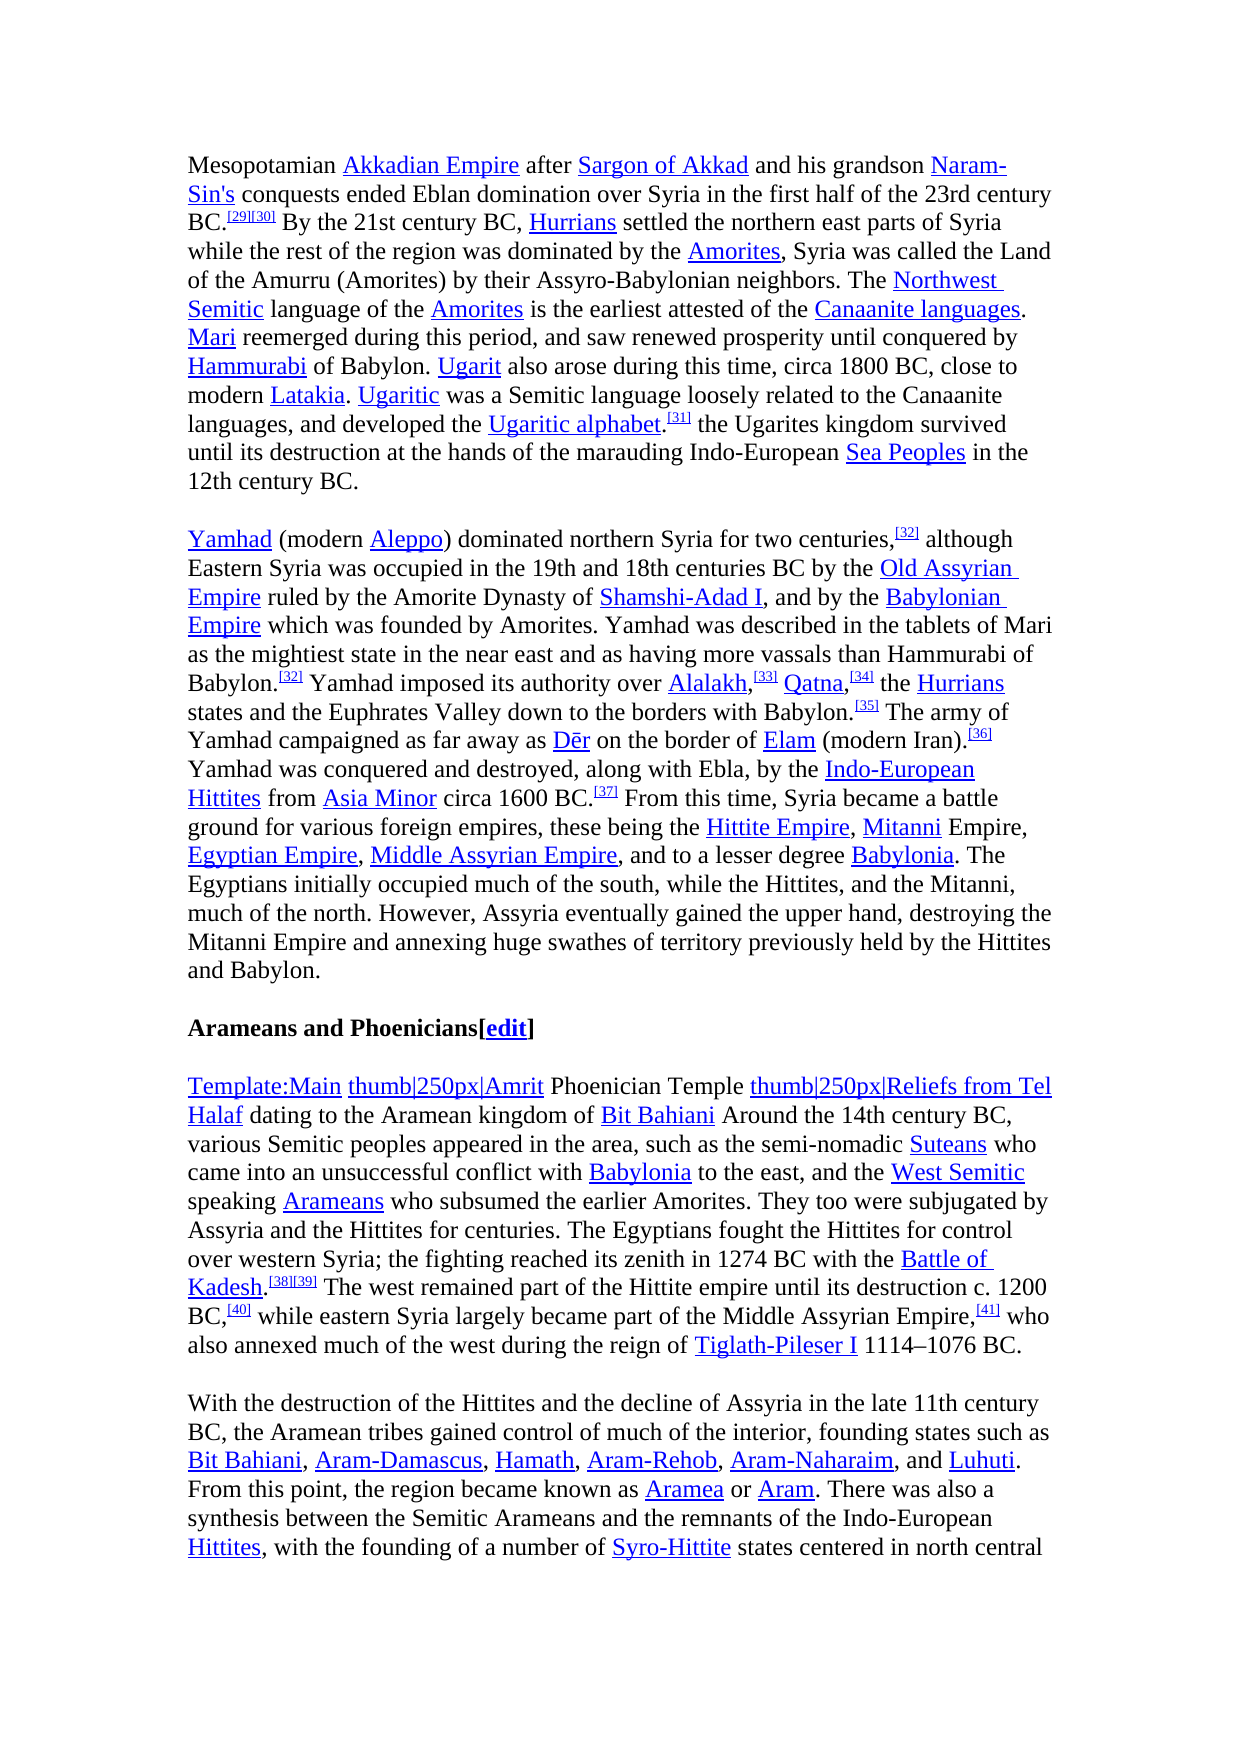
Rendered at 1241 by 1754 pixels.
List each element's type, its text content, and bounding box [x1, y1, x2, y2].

text Yamhad (modern Aleppo) dominated northern Syria for two centuries,[32] although Eastern Syria was occupied in the 19th and 18th centuries BC by the Old Assyrian Empire ruled by the Amorite Dynasty of Shamshi-Adad I, and by the Babylonian Empire which was founded by Amorites. Yamhad was described in the tablets of Mari as the mightiest state in the near east and as having more vassals than Hammurabi of Babylon.[32] Yamhad imposed its authority over Alalakh,[33] Qatna,[34] the Hurrians states and the Euphrates Valley down to the borders with Babylon.[35] The army of Yamhad campaigned as far away as Dēr on the border of Elam (modern Iran).[36] Yamhad was conquered and destroyed, along with Ebla, by the Indo-European Hittites from Asia Minor circa 1600 BC.[37] From this time, Syria became a battle ground for various foreign empires, these being the Hittite Empire, Mitanni Empire, Egyptian Empire, Middle Assyrian Empire, and to a lesser degree Babylonia. The Egyptians initially occupied much of the south, while the Hittites, and the Mitanni, much of the north. However, Assyria eventually gained the upper hand, destroying the Mitanni Empire and annexing huge swathes of territory previously held by the Hittites and Babylon. [187, 524, 1053, 984]
subtitle Arameans and Phoenicians[edit] [187, 1013, 1053, 1042]
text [187, 150, 1053, 495]
text Template:Main thumb|250px|Amrit Phoenician Temple thumb|250px|Reliefs from Tel Halaf dating to the Aramean kingdom of Bit Bahiani Around the 14th century BC, various Semitic peoples appeared in the area, such as the semi-nomadic Suteans who came into an unsuccessful conflict with Babylonia to the east, and the West Semitic speaking Arameans who subsumed the earlier Amorites. They too were subjugated by Assyria and the Hittites for centuries. The Egyptians fought the Hittites for control over western Syria; the fighting reached its zenith in 1274 BC with the Battle of Kadesh.[38][39] The west remained part of the Hittite empire until its destruction c. 1200 BC,[40] while eastern Syria largely became part of the Middle Assyrian Empire,[41] who also annexed much of the west during the reign of Tiglath-Pileser I 1114–1076 BC. [187, 1071, 1053, 1359]
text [187, 1388, 1053, 1560]
